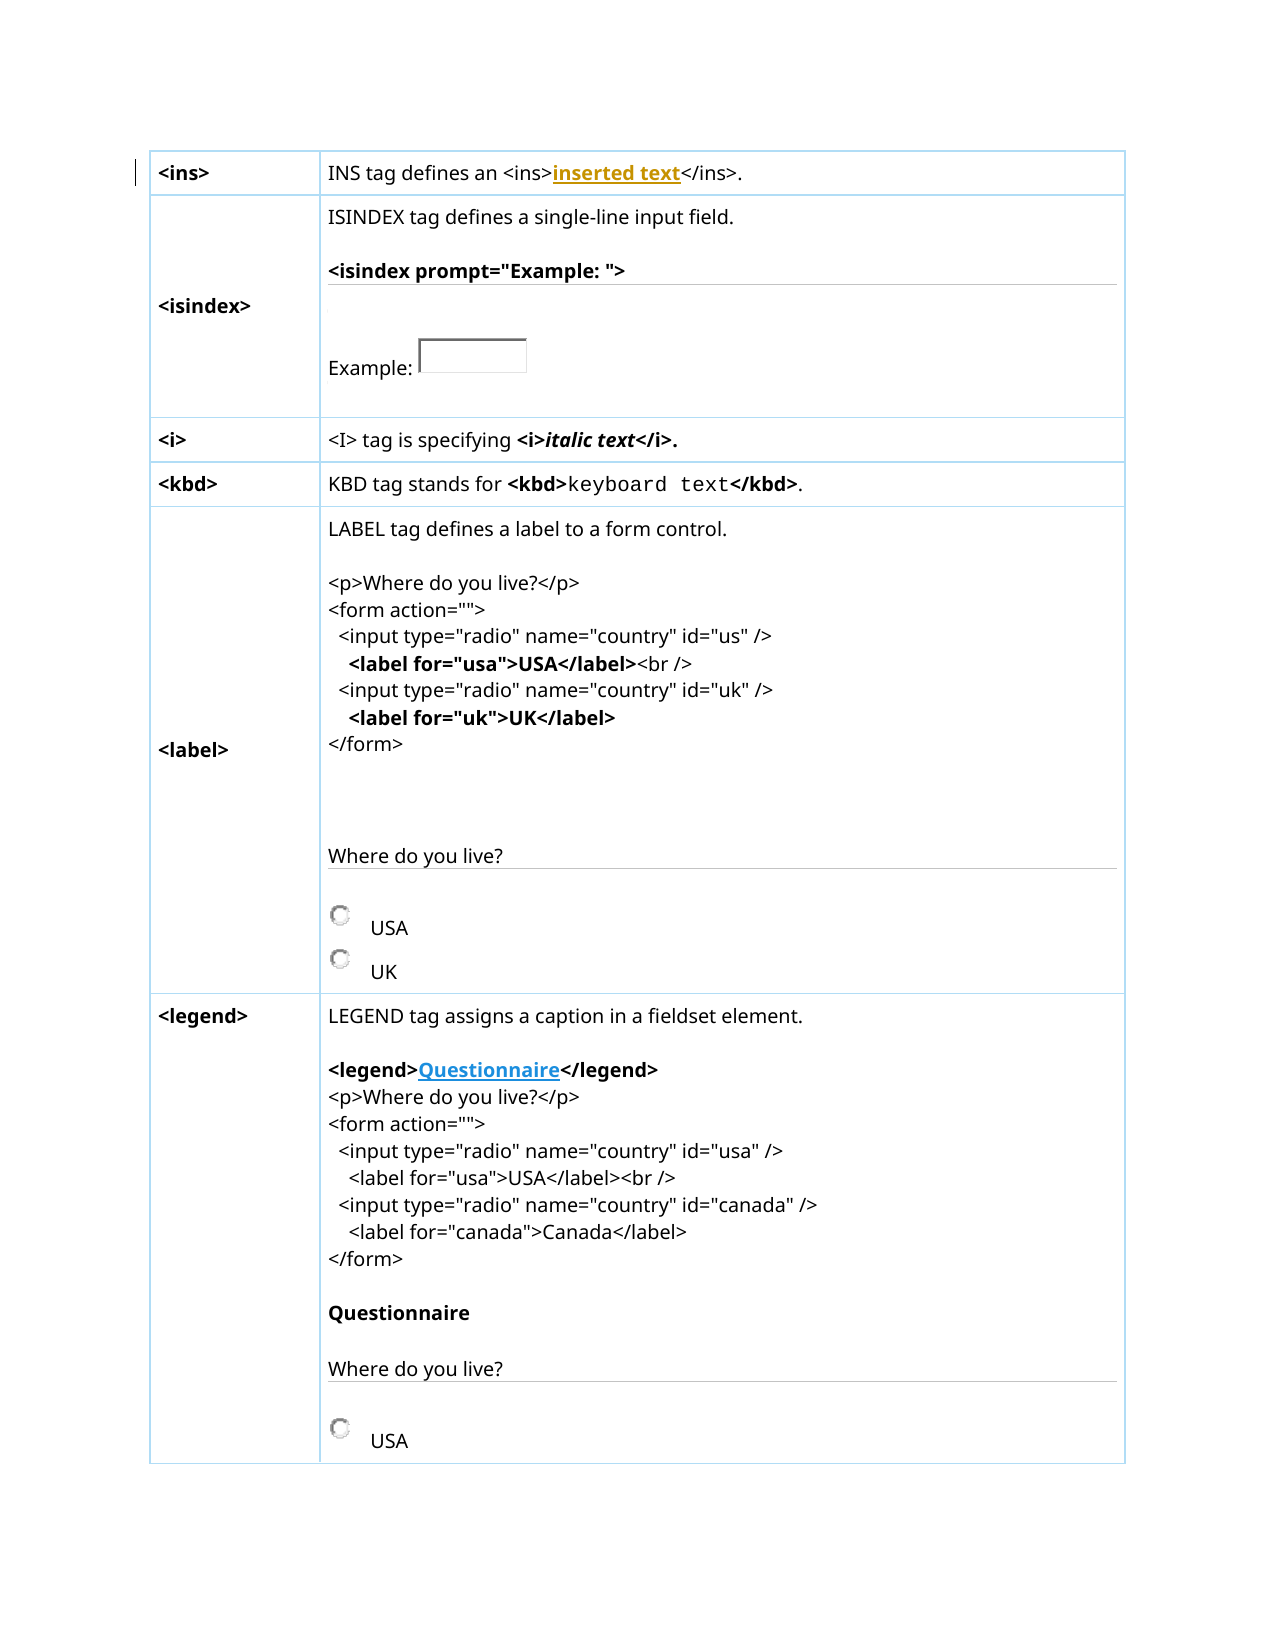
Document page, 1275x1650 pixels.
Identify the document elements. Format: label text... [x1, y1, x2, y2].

table_cell LABEL tag defines a label to a form control. <p>Where do you live?</p> <form action=""> <input type="radio" name="country" id="us" /> <label for="usa">USA</label><br /> <input type="radio" name="country" id="uk" /> <label for="uk">UK</label> </form> Where do you live? Top of Form USA UK Bottom of Form [321, 507, 1124, 993]
table_cell <kbd> [151, 463, 319, 506]
table_cell <ins> [151, 152, 319, 194]
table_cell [321, 994, 1124, 1462]
table_cell <i> [151, 418, 319, 461]
table_cell ISINDEX tag defines a single-line input field. <isindex prompt="Example: "> Top of Form Example: Bottom of Form [321, 196, 1124, 417]
table_cell INS tag defines an <ins></ins>. [321, 152, 1124, 194]
table_cell <I> tag is specifying <i>italic text</i>. [321, 418, 1124, 461]
table_cell <legend> [151, 994, 319, 1462]
table_cell KBD tag stands for <kbd>keyboard text</kbd>. [321, 463, 1124, 506]
table_cell <label> [151, 507, 319, 993]
table_cell <isindex> [151, 196, 319, 417]
